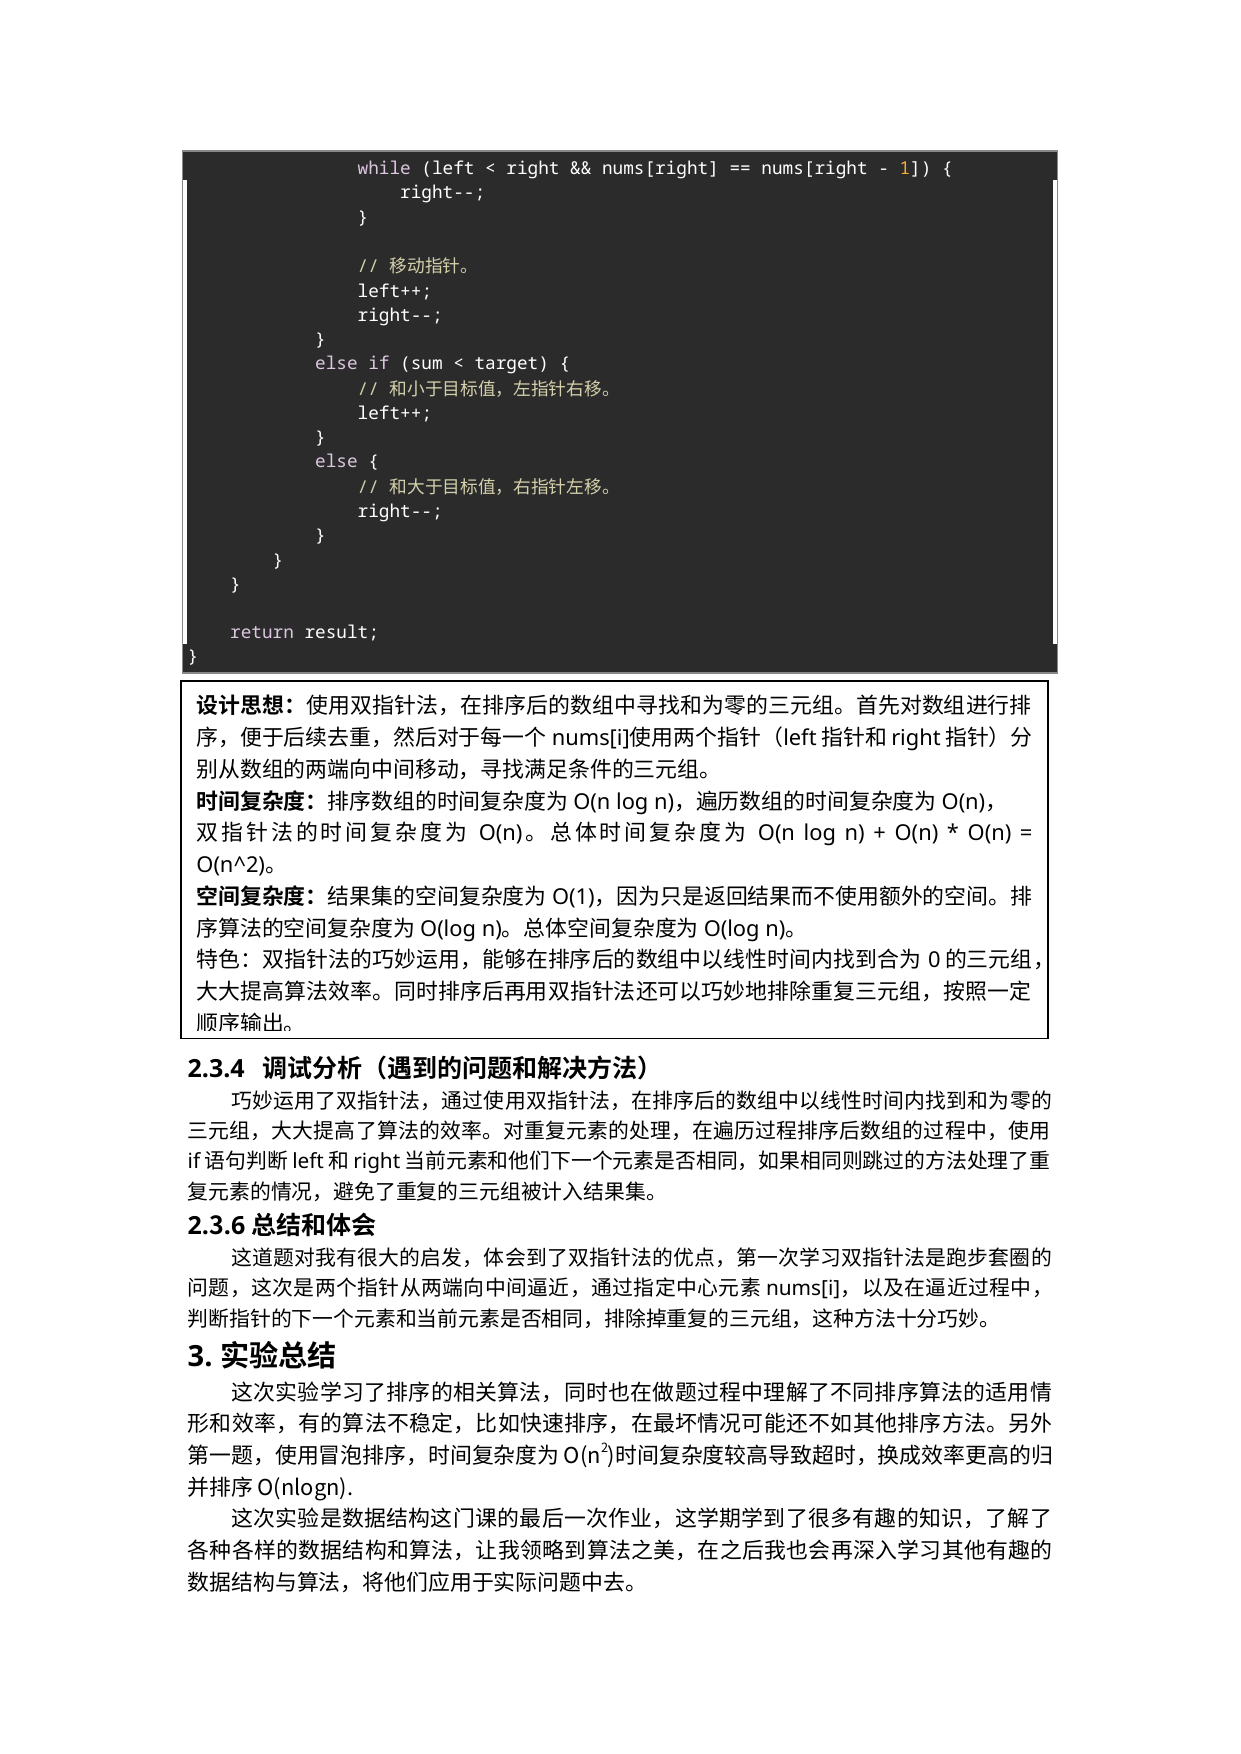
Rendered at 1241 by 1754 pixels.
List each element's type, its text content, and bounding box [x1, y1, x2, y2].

text 这次实验学习了排序的相关算法，同时也在做题过程中理解了不同排序算法的适用情形和效率，有的算法不稳定，比如快速排序，在最坏情况可能还不如其他排序方法。另外第一题，使用冒泡排序，时间复杂度为O(n2)时间复杂度较高导致超时，换成效率更高的归并排序O(nlogn). [187, 1374, 1053, 1501]
text 2.3.6 总结和体会 [187, 1205, 1053, 1241]
text } [187, 571, 1053, 595]
text } [183, 638, 1057, 672]
text } [187, 547, 1053, 571]
text } [187, 425, 1053, 449]
text 这道题对我有很大的启发，体会到了双指针法的优点，第一次学习双指针法是跑步套圈的问题，这次是两个指针从两端向中间逼近，通过指定中心元素nums[i]，以及在逼近过程中，判断指针的下一个元素和当前元素是否相同，排除掉重复的三元组，这种方法十分巧妙。 [187, 1241, 1053, 1332]
text right--; [187, 302, 1053, 326]
text else { [187, 449, 1053, 473]
text left++; [187, 401, 1053, 425]
text } [187, 204, 1053, 228]
text else if (sum < target) { [187, 351, 1053, 375]
text // 和大于目标值，右指针左移。 [187, 473, 1053, 499]
text left++; [187, 278, 1053, 302]
text 这次实验是数据结构这门课的最后一次作业，这学期学到了很多有趣的知识，了解了各种各样的数据结构和算法，让我领略到算法之美，在之后我也会再深入学习其他有趣的数据结构与算法，将他们应用于实际问题中去。 [187, 1501, 1053, 1596]
text } [187, 326, 1053, 351]
text // 移动指针。 [187, 252, 1053, 278]
text // 和小于目标值，左指针右移。 [187, 375, 1053, 401]
text } [187, 523, 1053, 547]
text right--; [187, 499, 1053, 523]
text right--; [187, 180, 1053, 204]
text return result; [187, 619, 1053, 638]
text 3. 实验总结 [187, 1332, 1053, 1374]
list 调试分析（遇到的问题和解决方法） [187, 674, 1053, 1084]
text 巧妙运用了双指针法，通过使用双指针法，在排序后的数组中以线性时间内找到和为零的三元组，大大提高了算法的效率。对重复元素的处理，在遍历过程排序后数组的过程中，使用if语句判断left和right当前元素和他们下一个元素是否相同，如果相同则跳过的方法处理了重复元素的情况，避免了重复的三元组被计入结果集。 [187, 1084, 1053, 1205]
text while (left < right && nums[right] == nums[right - 1]) { [183, 152, 1057, 180]
